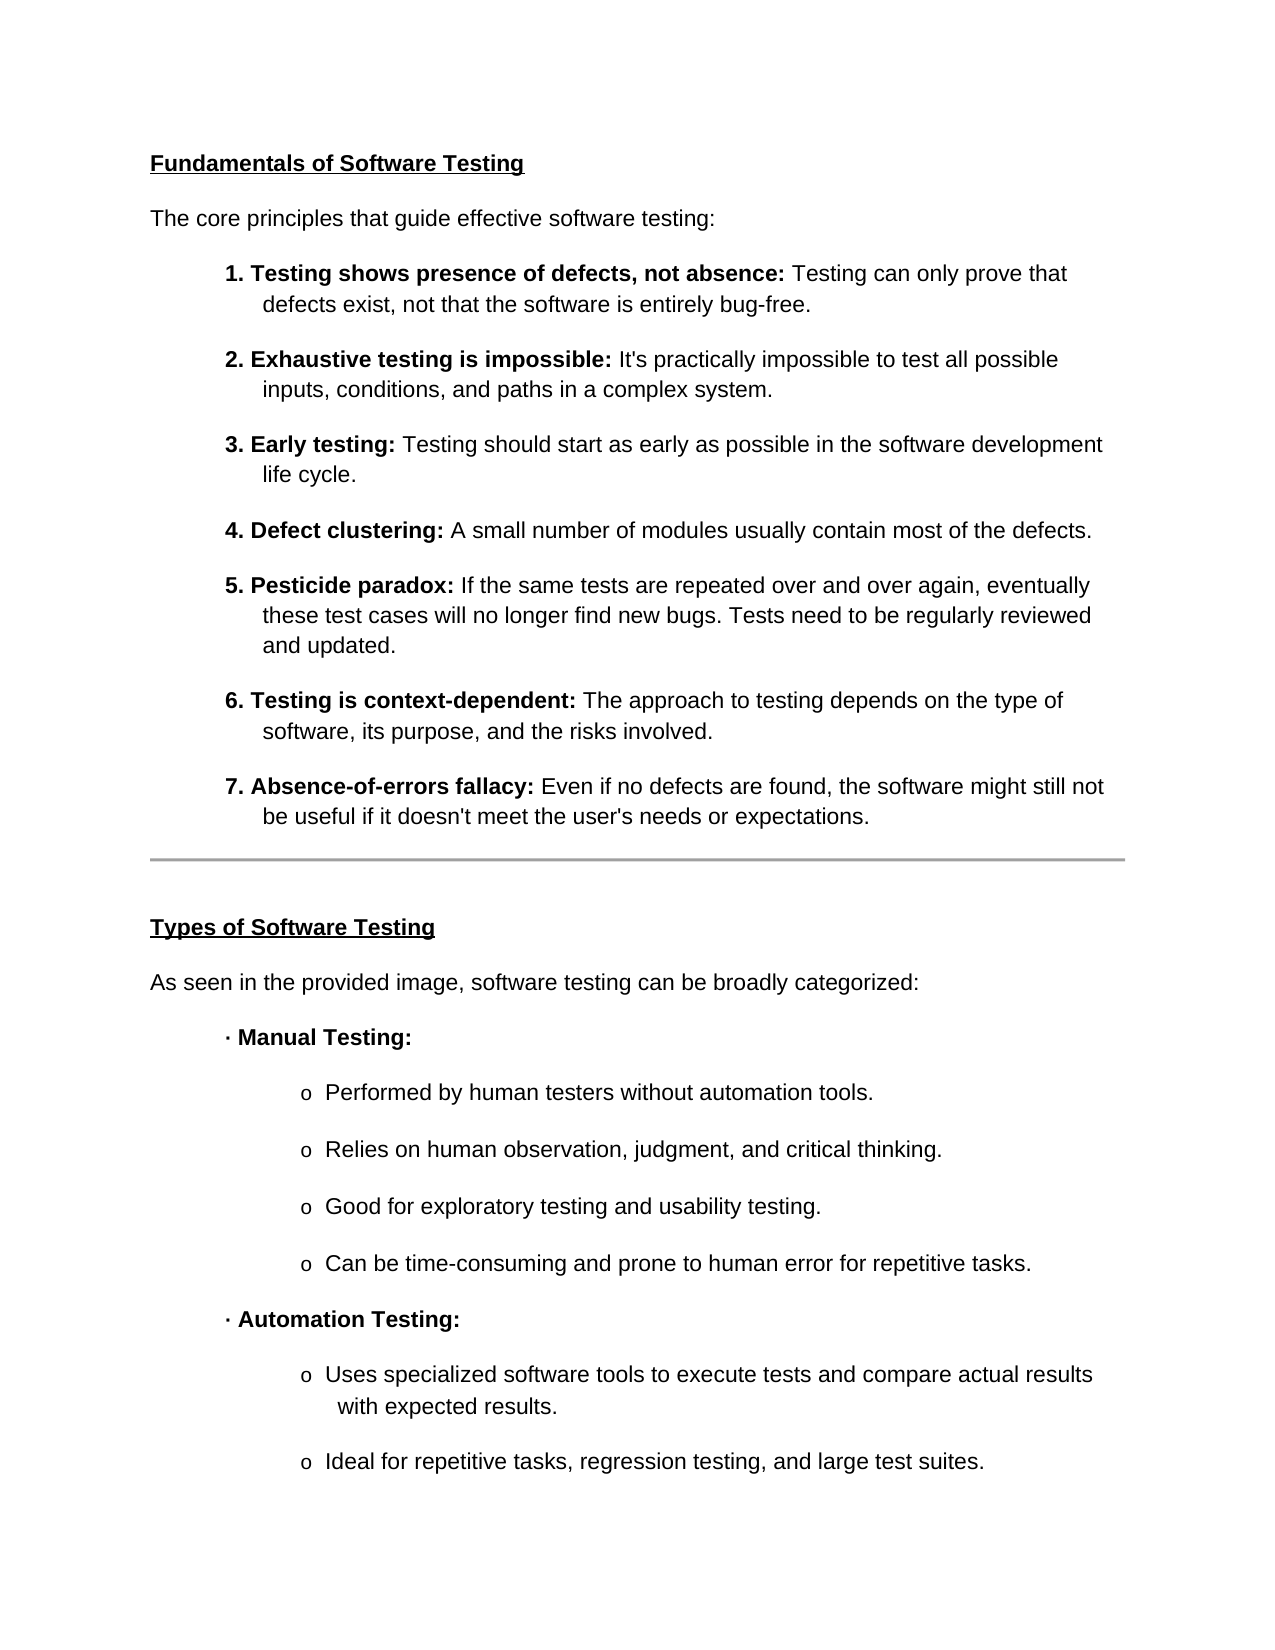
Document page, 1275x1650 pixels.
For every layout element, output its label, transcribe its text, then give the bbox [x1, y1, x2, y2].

text o Can be time-consuming and prone to human error for repetitive tasks. [300, 1249, 1125, 1277]
text o Uses specialized software tools to execute tests and compare actual results with expected results. [300, 1361, 1125, 1419]
text 5. Pesticide paradox: If the same tests are repeated over and over again, eventually these test cases will no longer find new bugs. Tests need to be regularly reviewed and updated. [225, 572, 1125, 659]
text o Ideal for repetitive tasks, regression testing, and large test suites. [300, 1448, 1125, 1476]
text · Manual Testing: [225, 1024, 1125, 1050]
text 7. Absence-of-errors fallacy: Even if no defects are found, the software might still not be useful if it doesn't meet the user's needs or expectations. [225, 773, 1125, 829]
text o Relies on human observation, judgment, and critical thinking. [300, 1136, 1125, 1164]
text Types of Software Testing [150, 913, 1125, 940]
text The core principles that guide effective software testing: [150, 205, 1125, 232]
text 1. Testing shows presence of defects, not absence: Testing can only prove that defects exist, not that the software is entirely bug-free. [225, 260, 1125, 317]
text 3. Early testing: Testing should start as early as possible in the software development life cycle. [225, 431, 1125, 488]
text · Automation Testing: [225, 1306, 1125, 1333]
text o Good for exploratory testing and usability testing. [300, 1193, 1125, 1220]
text Fundamentals of Software Testing [150, 150, 1125, 176]
text 2. Exhaustive testing is impossible: It's practically impossible to test all possible inputs, conditions, and paths in a complex system. [225, 346, 1125, 402]
text 6. Testing is context-dependent: The approach to testing depends on the type of software, its purpose, and the risks involved. [225, 687, 1125, 744]
text 4. Defect clustering: A small number of modules usually contain most of the defects. [225, 517, 1125, 543]
text o Performed by human testers without automation tools. [300, 1079, 1125, 1107]
text As seen in the provided image, software testing can be broadly categorized: [150, 969, 1125, 995]
